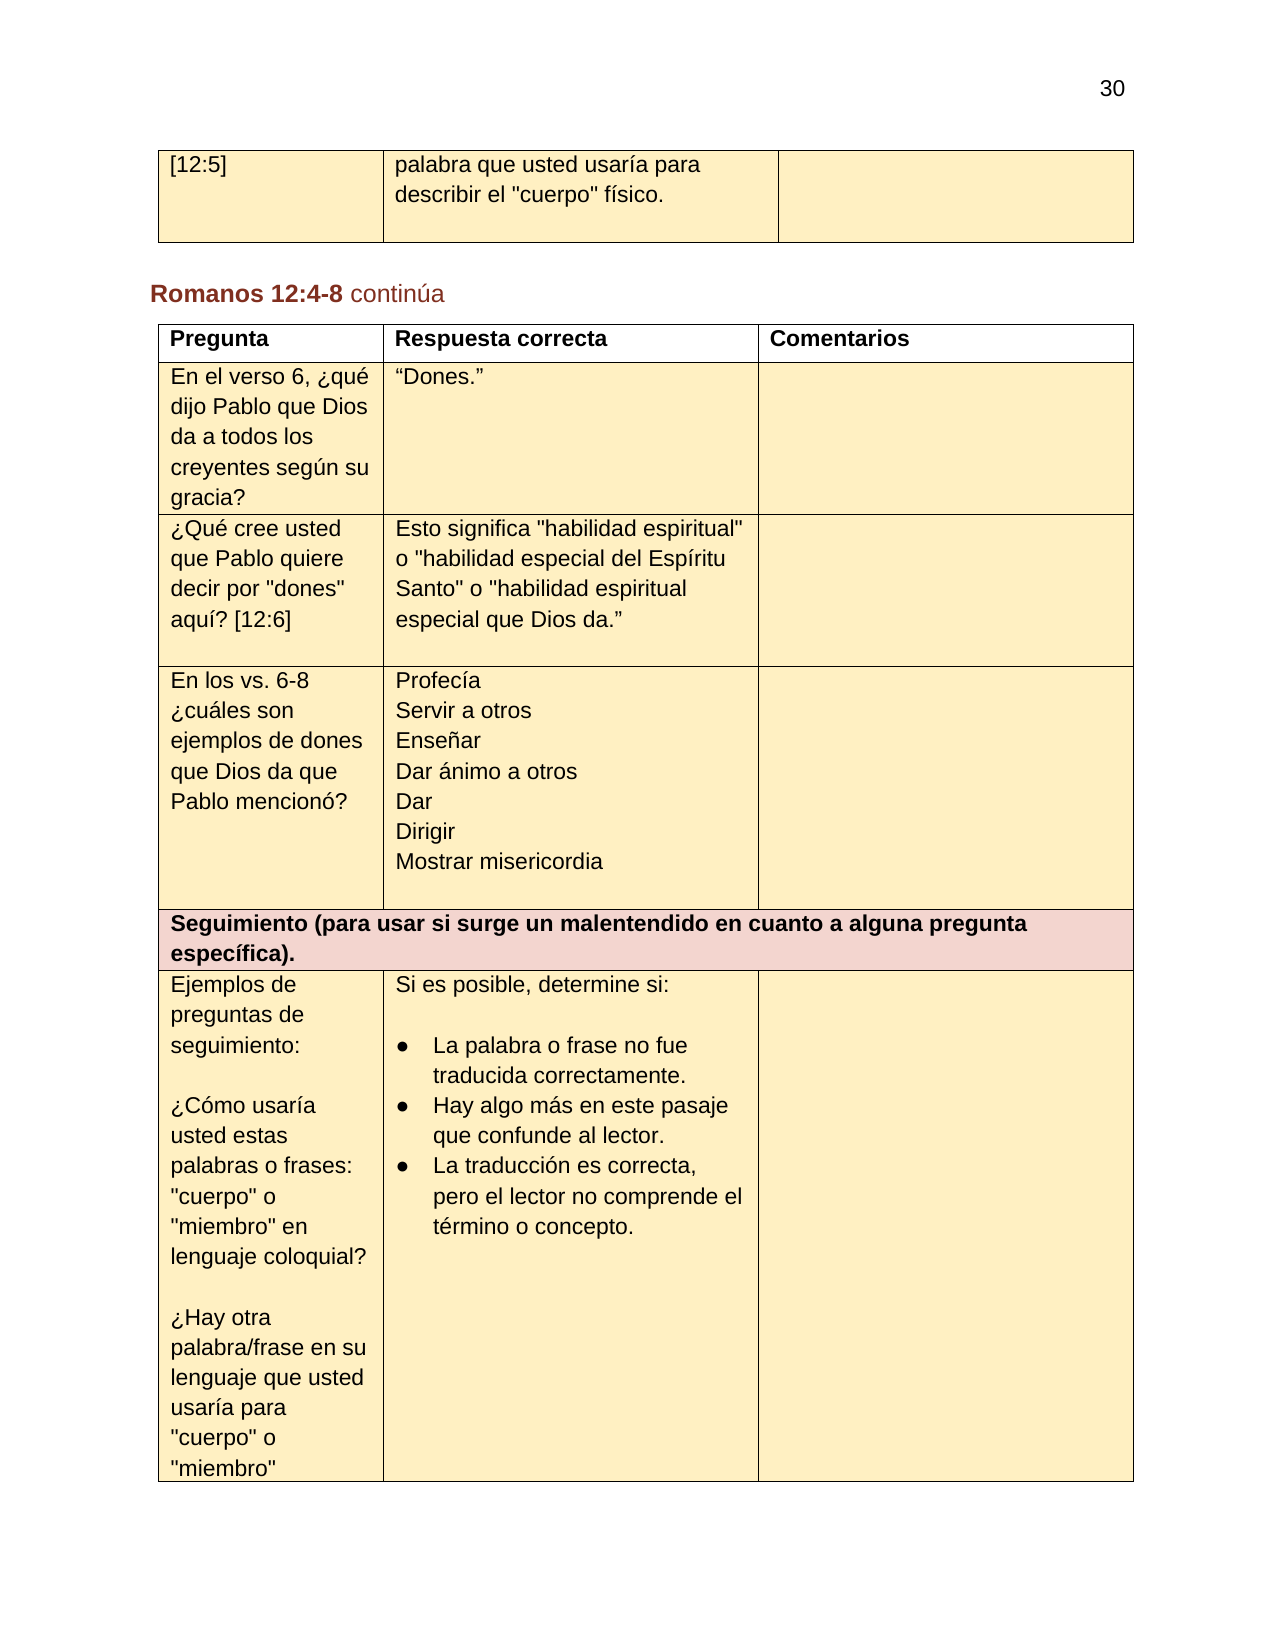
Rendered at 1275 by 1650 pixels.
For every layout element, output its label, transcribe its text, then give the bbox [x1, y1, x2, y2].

table_cell [759, 515, 1133, 666]
table_header Comentarios [759, 325, 1133, 362]
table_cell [159, 151, 383, 242]
table_cell En los vs. 6-8 ¿cuáles son ejemplos de dones que Dios da que Pablo mencionó? [159, 667, 383, 909]
table_cell Esto significa "habilidad espiritual" o "habilidad especial del Espíritu Santo" o "habilidad espiritual especial que Dios da.” [384, 515, 758, 666]
table_cell Profecía Servir a otros Enseñar Dar ánimo a otros Dar Dirigir Mostrar misericordia [384, 667, 758, 909]
table_cell “Dones.” [384, 363, 758, 514]
table_cell [759, 971, 1133, 1481]
table_cell Seguimiento (para usar si surge un malentendido en cuanto a alguna pregunta específica). [159, 910, 1133, 970]
table_cell ¿Qué cree usted que Pablo quiere decir por "dones" aquí? [12:6] [159, 515, 383, 666]
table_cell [384, 971, 758, 1481]
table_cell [384, 151, 778, 242]
subtitle Romanos 12:4-8 continúa [150, 279, 1125, 307]
table_cell [759, 667, 1133, 909]
table_cell [779, 151, 1133, 242]
table_cell En el verso 6, ¿qué dijo Pablo que Dios da a todos los creyentes según su gracia? [159, 363, 383, 514]
table_header Respuesta correcta [384, 325, 758, 362]
table_cell [759, 363, 1133, 514]
table_header Pregunta [159, 325, 383, 362]
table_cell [159, 971, 383, 1481]
